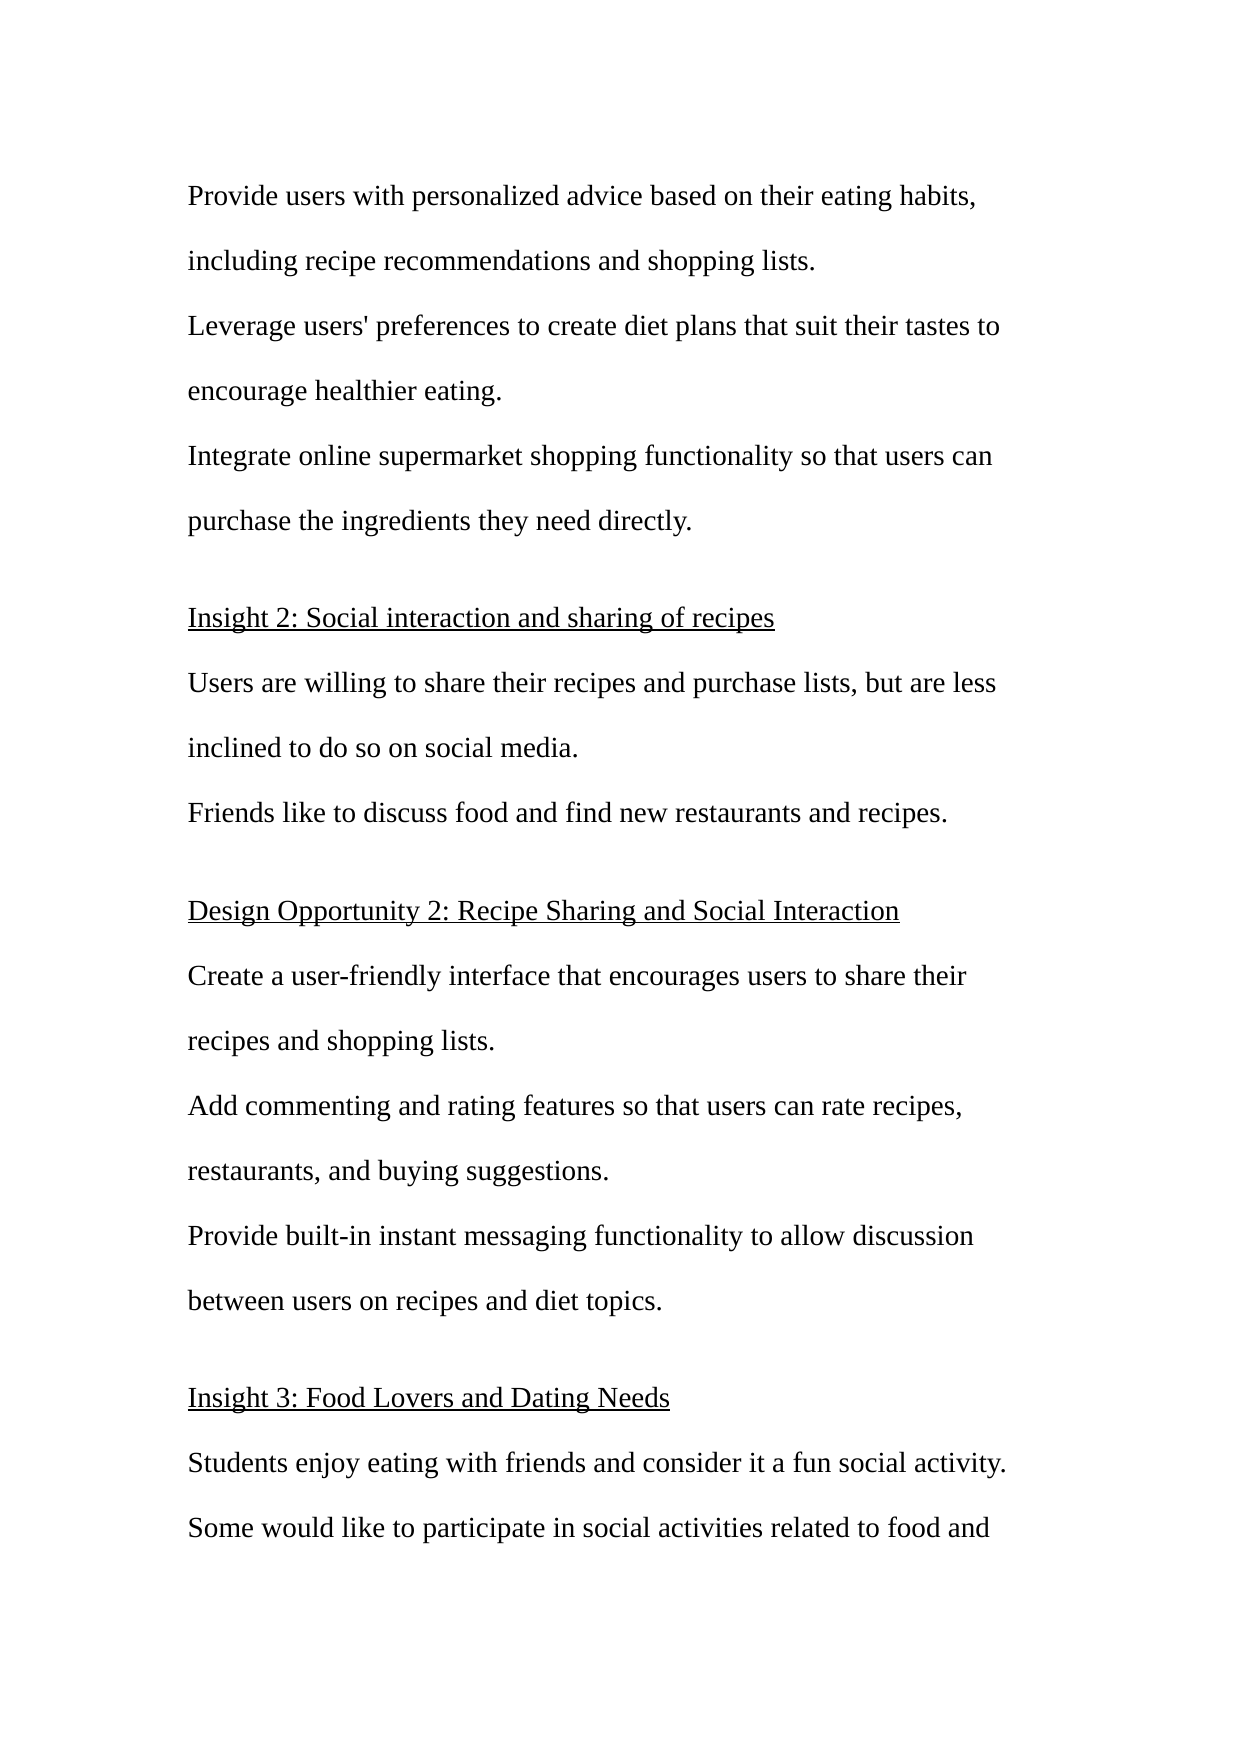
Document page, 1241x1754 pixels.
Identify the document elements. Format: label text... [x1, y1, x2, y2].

text Students enjoy eating with friends and consider it a fun social activity. [187, 1429, 1053, 1494]
text Provide users with personalized advice based on their eating habits, including recipe recommendations and shopping lists. [187, 162, 1053, 292]
text Users are willing to share their recipes and purchase lists, but are less inclined to do so on social media. [187, 649, 1053, 779]
text Insight 2: Social interaction and sharing of recipes [187, 584, 1053, 649]
text Add commenting and rating features so that users can rate recipes, restaurants, and buying suggestions. [187, 1072, 1053, 1202]
text Insight 3: Food Lovers and Dating Needs [187, 1364, 1053, 1429]
text Design Opportunity 2: Recipe Sharing and Social Interaction [187, 877, 1053, 942]
text Friends like to discuss food and find new restaurants and recipes. [187, 779, 1053, 844]
text Create a user-friendly interface that encourages users to share their recipes and shopping lists. [187, 942, 1053, 1072]
text Leverage users' preferences to create diet plans that suit their tastes to encourage healthier eating. [187, 292, 1053, 422]
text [187, 1494, 1053, 1559]
text Integrate online supermarket shopping functionality so that users can purchase the ingredients they need directly. [187, 422, 1053, 552]
text Provide built-in instant messaging functionality to allow discussion between users on recipes and diet topics. [187, 1202, 1053, 1332]
